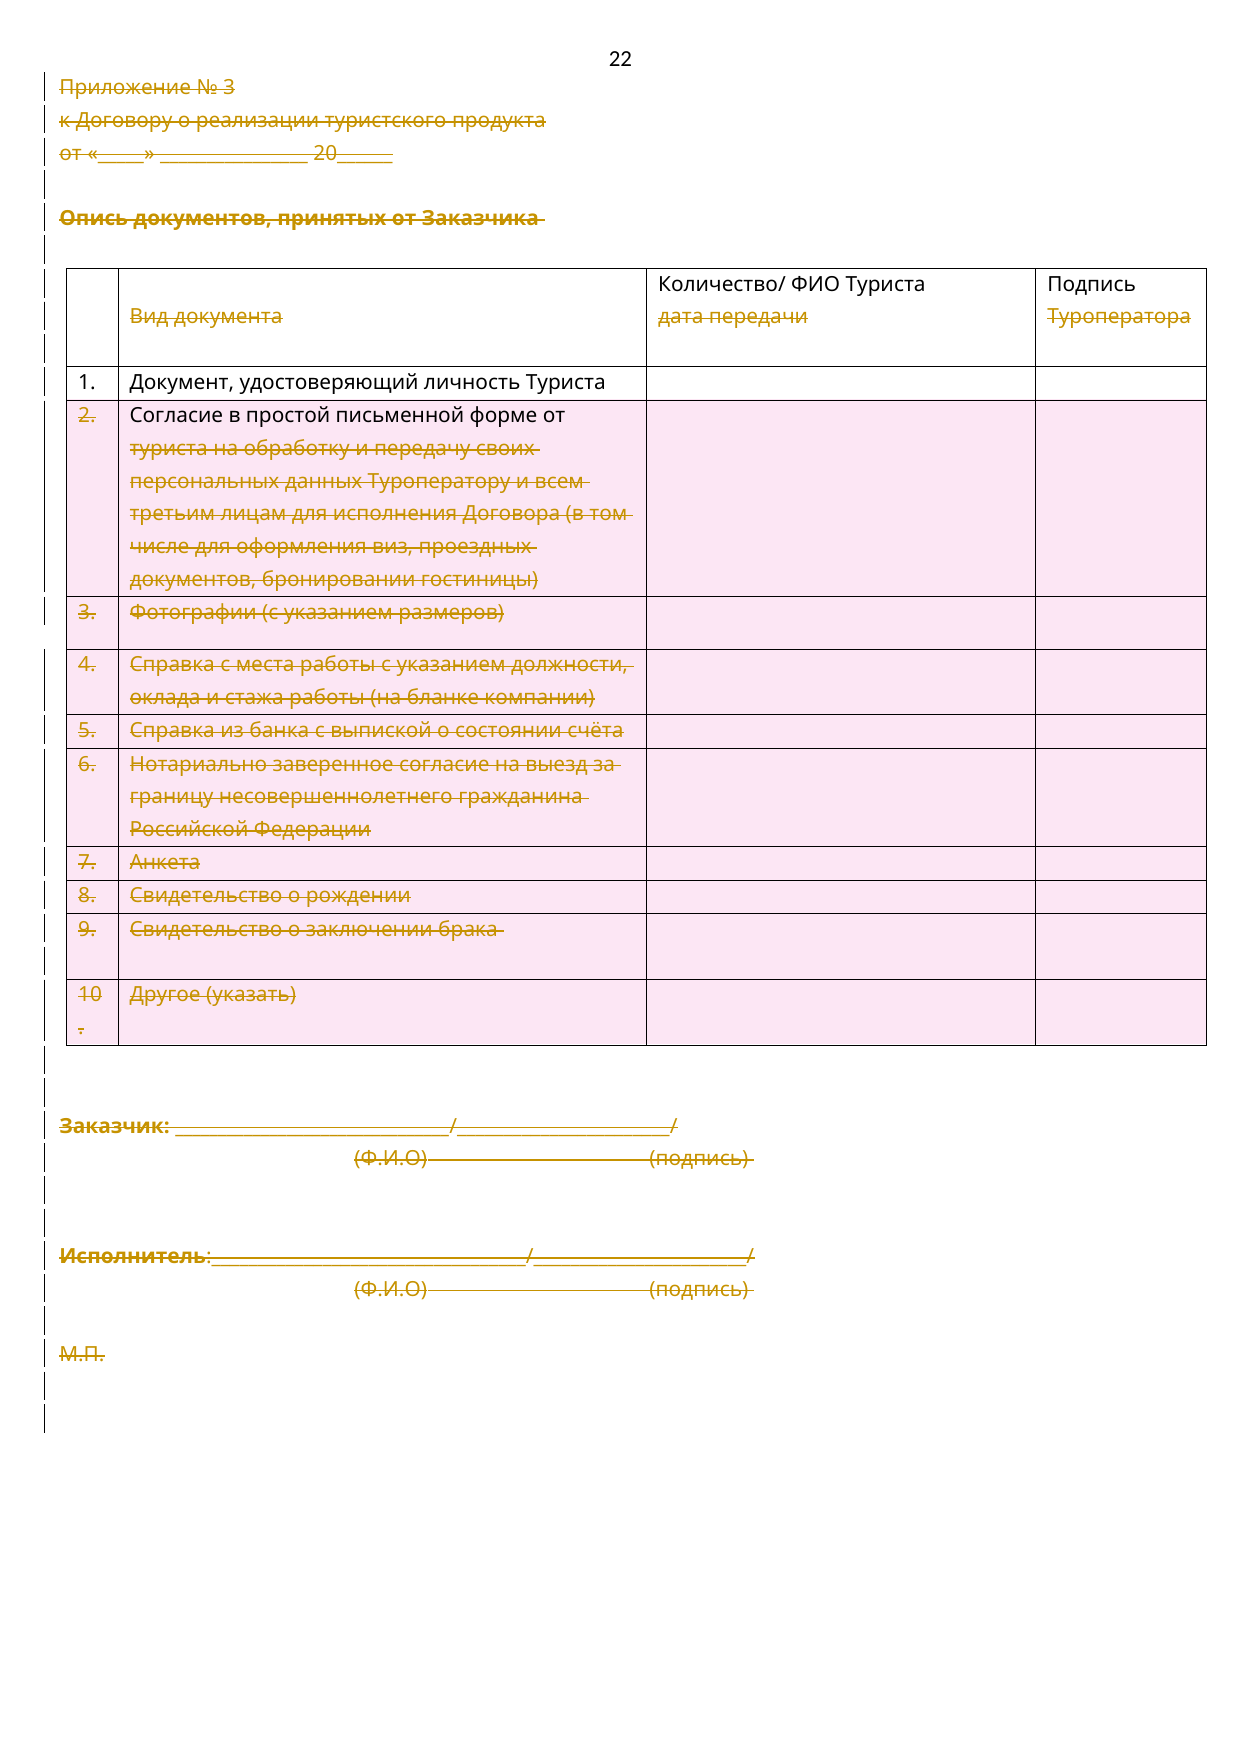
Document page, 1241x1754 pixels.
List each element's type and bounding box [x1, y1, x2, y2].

table_header [1036, 269, 1206, 366]
table_cell [1036, 367, 1206, 399]
table_cell [67, 367, 118, 399]
table_header [119, 269, 646, 366]
table_cell [647, 367, 1035, 399]
table_header [67, 269, 118, 366]
table_cell [119, 367, 646, 399]
table_header [647, 269, 1035, 366]
